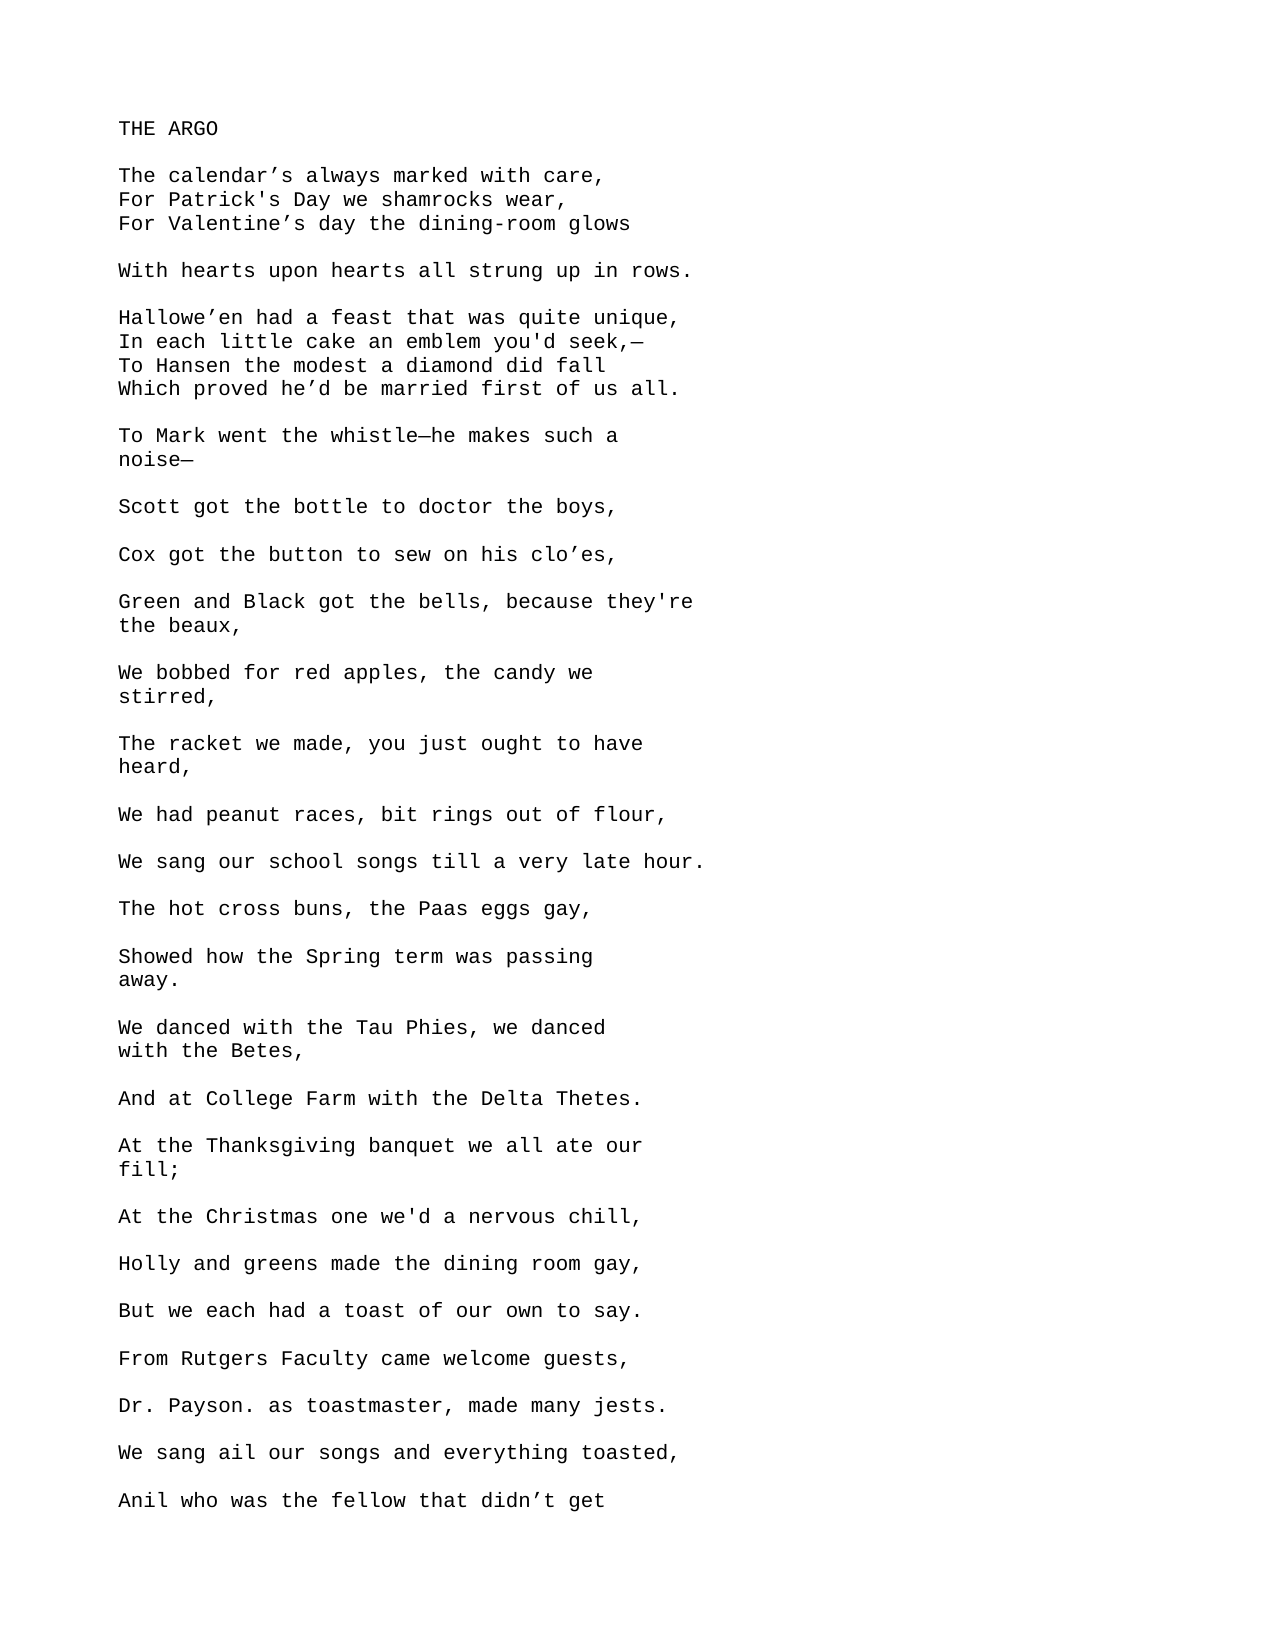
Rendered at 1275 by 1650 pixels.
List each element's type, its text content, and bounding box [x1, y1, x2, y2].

text The calendar’s always marked with care, [118, 165, 1157, 189]
text We danced with the Tau Phies, we danced [118, 1017, 1157, 1040]
text Hallowe’en had a feast that was quite unique, [118, 307, 1157, 331]
text Cox got the button to sew on his clo’es, [118, 544, 1157, 567]
text We bobbed for red apples, the candy we [118, 662, 1157, 686]
text At the Thanksgiving banquet we all ate our [118, 1135, 1157, 1158]
text Holly and greens made the dining room gay, [118, 1253, 1157, 1277]
text The hot cross buns, the Paas eggs gay, [118, 898, 1157, 922]
text the beaux, [118, 615, 1157, 638]
text with the Betes, [118, 1040, 1157, 1064]
text With hearts upon hearts all strung up in rows. [118, 260, 1157, 284]
text And at College Farm with the Delta Thetes. [118, 1088, 1157, 1111]
text For Patrick's Day we shamrocks wear, [118, 189, 1157, 213]
text Dr. Payson. as toastmaster, made many jests. [118, 1395, 1157, 1419]
text noise— [118, 449, 1157, 473]
text In each little cake an emblem you'd seek,— [118, 331, 1157, 354]
text We had peanut races, bit rings out of flour, [118, 804, 1157, 827]
text To Mark went the whistle—he makes such a [118, 426, 1157, 449]
text At the Christmas one we'd a nervous chill, [118, 1206, 1157, 1229]
text Scott got the bottle to doctor the boys, [118, 496, 1157, 520]
text To Hansen the modest a diamond did fall [118, 354, 1157, 378]
text We sang our school songs till a very late hour. [118, 851, 1157, 875]
text heard, [118, 757, 1157, 780]
text Green and Black got the bells, because they're [118, 591, 1157, 615]
text Showed how the Spring term was passing [118, 946, 1157, 969]
text But we each had a toast of our own to say. [118, 1300, 1157, 1324]
text away. [118, 969, 1157, 993]
text stirred, [118, 686, 1157, 709]
text We sang ail our songs and everything toasted, [118, 1442, 1157, 1466]
text THE ARGO [118, 118, 1157, 142]
text The racket we made, you just ought to have [118, 733, 1157, 757]
text Anil who was the fellow that didn’t get [118, 1489, 1157, 1513]
text fill; [118, 1158, 1157, 1182]
text For Valentine’s day the dining-room glows [118, 213, 1157, 236]
text Which proved he’d be married first of us all. [118, 378, 1157, 402]
text From Rutgers Faculty came welcome guests, [118, 1348, 1157, 1371]
